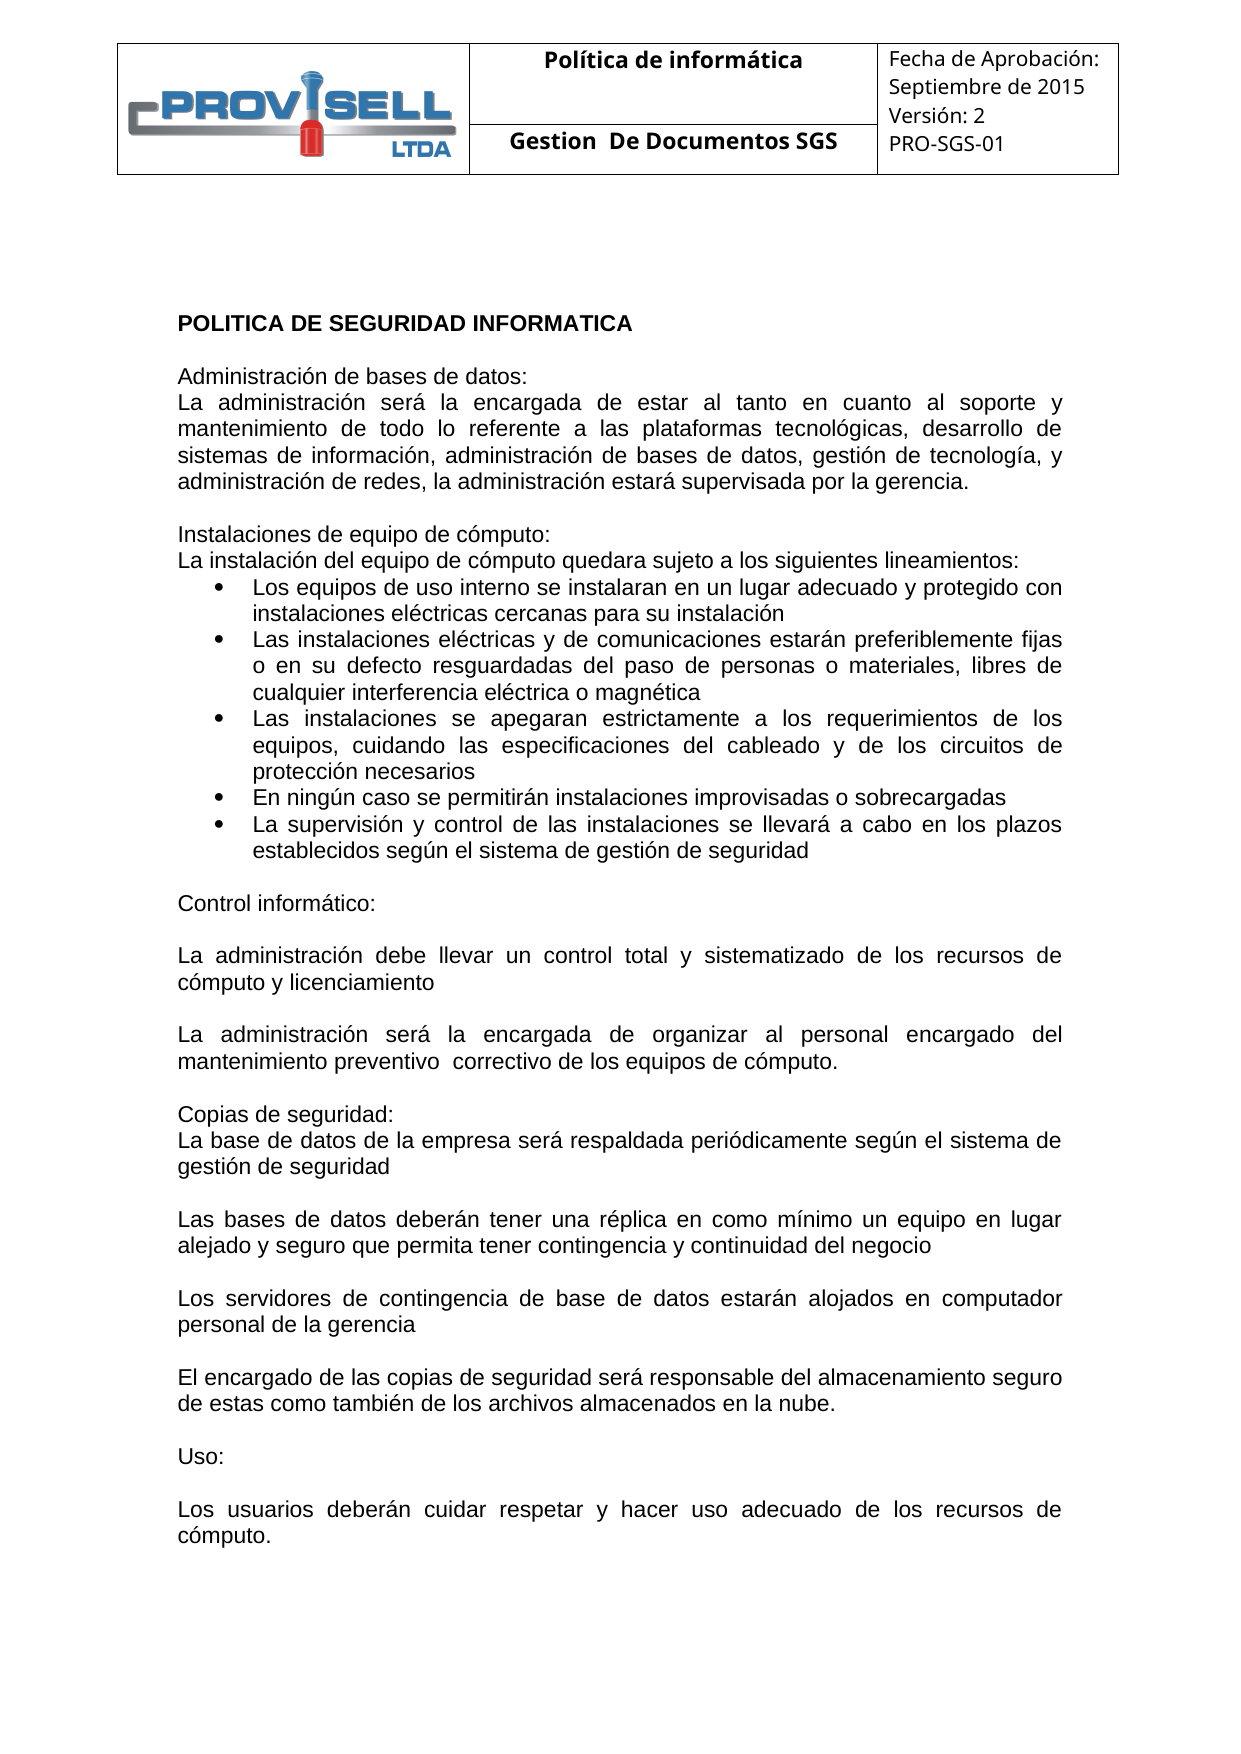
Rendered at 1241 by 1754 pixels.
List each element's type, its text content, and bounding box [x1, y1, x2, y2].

text La administración será la encargada de organizar al personal encargado del mantenimiento preventivo correctivo de los equipos de cómputo. [177, 1021, 1063, 1074]
picture [128, 71, 457, 157]
list Los equipos de uso interno se instalaran en un lugar adecuado y protegido con instalaciones eléctricas cercanas para su instalación [215, 573, 1063, 626]
text Administración de bases de datos: [177, 363, 1063, 389]
text El encargado de las copias de seguridad será responsable del almacenamiento seguro de estas como también de los archivos almacenados en la nube. [177, 1364, 1063, 1417]
text Copias de seguridad: [177, 1101, 1063, 1127]
list Las instalaciones eléctricas y de comunicaciones estarán preferiblemente fijas o en su defecto resguardadas del paso de personas o materiales, libres de cualquier interferencia eléctrica o magnética [215, 626, 1063, 705]
text Uso: [177, 1443, 1063, 1469]
text Control informático: [177, 890, 1063, 916]
text La administración debe llevar un control total y sistematizado de los recursos de cómputo y licenciamiento [177, 942, 1063, 995]
list La supervisión y control de las instalaciones se llevará a cabo en los plazos establecidos según el sistema de gestión de seguridad [215, 811, 1063, 863]
text La instalación del equipo de cómputo quedara sujeto a los siguientes lineamientos: [177, 547, 1063, 573]
text POLITICA DE SEGURIDAD INFORMATICA [177, 310, 1063, 336]
text Instalaciones de equipo de cómputo: [177, 521, 1063, 547]
text La administración será la encargada de estar al tanto en cuanto al soporte y mantenimiento de todo lo referente a las plataformas tecnológicas, desarrollo de sistemas de información, administración de bases de datos, gestión de tecnología, y administración de redes, la administración estará supervisada por la gerencia. [177, 389, 1063, 494]
text Las bases de datos deberán tener una réplica en como mínimo un equipo en lugar alejado y seguro que permita tener contingencia y continuidad del negocio [177, 1206, 1063, 1259]
text Los usuarios deberán cuidar respetar y hacer uso adecuado de los recursos de cómputo. [177, 1496, 1063, 1548]
text La base de datos de la empresa será respaldada periódicamente según el sistema de gestión de seguridad [177, 1127, 1063, 1179]
list En ningún caso se permitirán instalaciones improvisadas o sobrecargadas [215, 784, 1063, 811]
list Las instalaciones se apegaran estrictamente a los requerimientos de los equipos, cuidando las especificaciones del cableado y de los circuitos de protección necesarios [215, 705, 1063, 784]
text Los servidores de contingencia de base de datos estarán alojados en computador personal de la gerencia [177, 1285, 1063, 1338]
